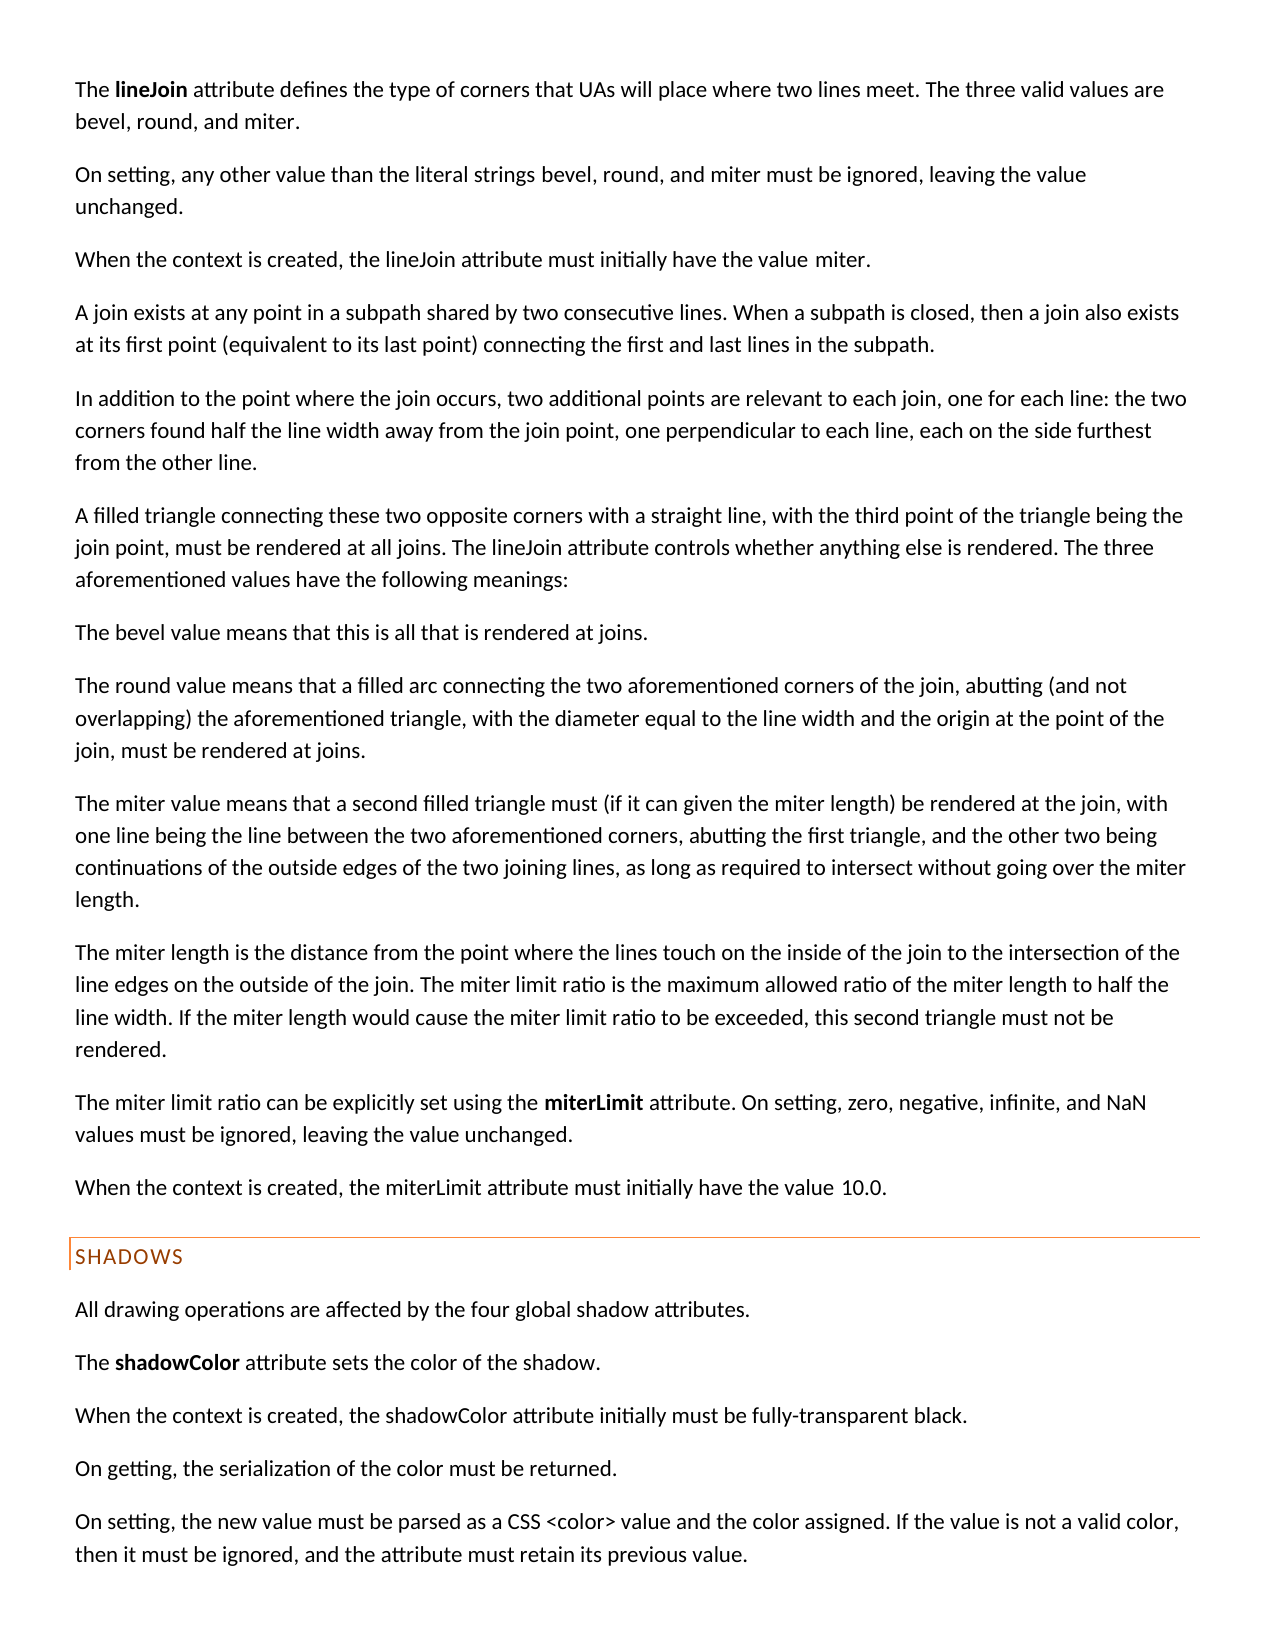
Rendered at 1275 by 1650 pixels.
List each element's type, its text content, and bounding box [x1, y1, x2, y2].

text When the context is created, the lineJoin attribute must initially have the value miter. [75, 245, 1200, 273]
text On setting, the new value must be parsed as a CSS <color> value and the color assigned. If the value is not a valid color, then it must be ignored, and the attribute must retain its previous value. [75, 1507, 1200, 1568]
text A join exists at any point in a subpath shared by two consecutive lines. When a subpath is closed, then a join also exists at its first point (equivalent to its last point) connecting the first and last lines in the subpath. [75, 298, 1200, 359]
text When the context is created, the shadowColor attribute initially must be fully-transparent black. [75, 1401, 1200, 1429]
text When the context is created, the miterLimit attribute must initially have the value 10.0. [75, 1173, 1200, 1201]
text The lineJoin attribute defines the type of corners that UAs will place where two lines meet. The three valid values are bevel, round, and miter. [75, 75, 1200, 135]
text The miter limit ratio can be explicitly set using the miterLimit attribute. On setting, zero, negative, infinite, and NaN values must be ignored, leaving the value unchanged. [75, 1088, 1200, 1148]
text The bevel value means that this is all that is rendered at joins. [75, 618, 1200, 646]
text On setting, any other value than the literal strings bevel, round, and miter must be ignored, leaving the value unchanged. [75, 160, 1200, 220]
text The miter length is the distance from the point where the lines touch on the inside of the join to the intersection of the line edges on the outside of the join. The miter limit ratio is the maximum allowed ratio of the miter length to half the line width. If the miter length would cause the miter limit ratio to be exceeded, this second triangle must not be rendered. [75, 938, 1200, 1063]
text In addition to the point where the join occurs, two additional points are relevant to each join, one for each line: the two corners found half the line width away from the join point, one perpendicular to each line, each on the side furthest from the other line. [75, 384, 1200, 476]
text On getting, the serialization of the color must be returned. [75, 1454, 1200, 1482]
text The shadowColor attribute sets the color of the shadow. [75, 1348, 1200, 1376]
subtitle Shadows [71, 1238, 1200, 1270]
text A filled triangle connecting these two opposite corners with a straight line, with the third point of the triangle being the join point, must be rendered at all joins. The lineJoin attribute controls whether anything else is rendered. The three aforementioned values have the following meanings: [75, 501, 1200, 593]
text The miter value means that a second filled triangle must (if it can given the miter length) be rendered at the join, with one line being the line between the two aforementioned corners, abutting the first triangle, and the other two being continuations of the outside edges of the two joining lines, as long as required to intersect without going over the miter length. [75, 789, 1200, 913]
text All drawing operations are affected by the four global shadow attributes. [75, 1295, 1200, 1323]
text The round value means that a filled arc connecting the two aforementioned corners of the join, abutting (and not overlapping) the aforementioned triangle, with the diameter equal to the line width and the origin at the point of the join, must be rendered at joins. [75, 671, 1200, 764]
